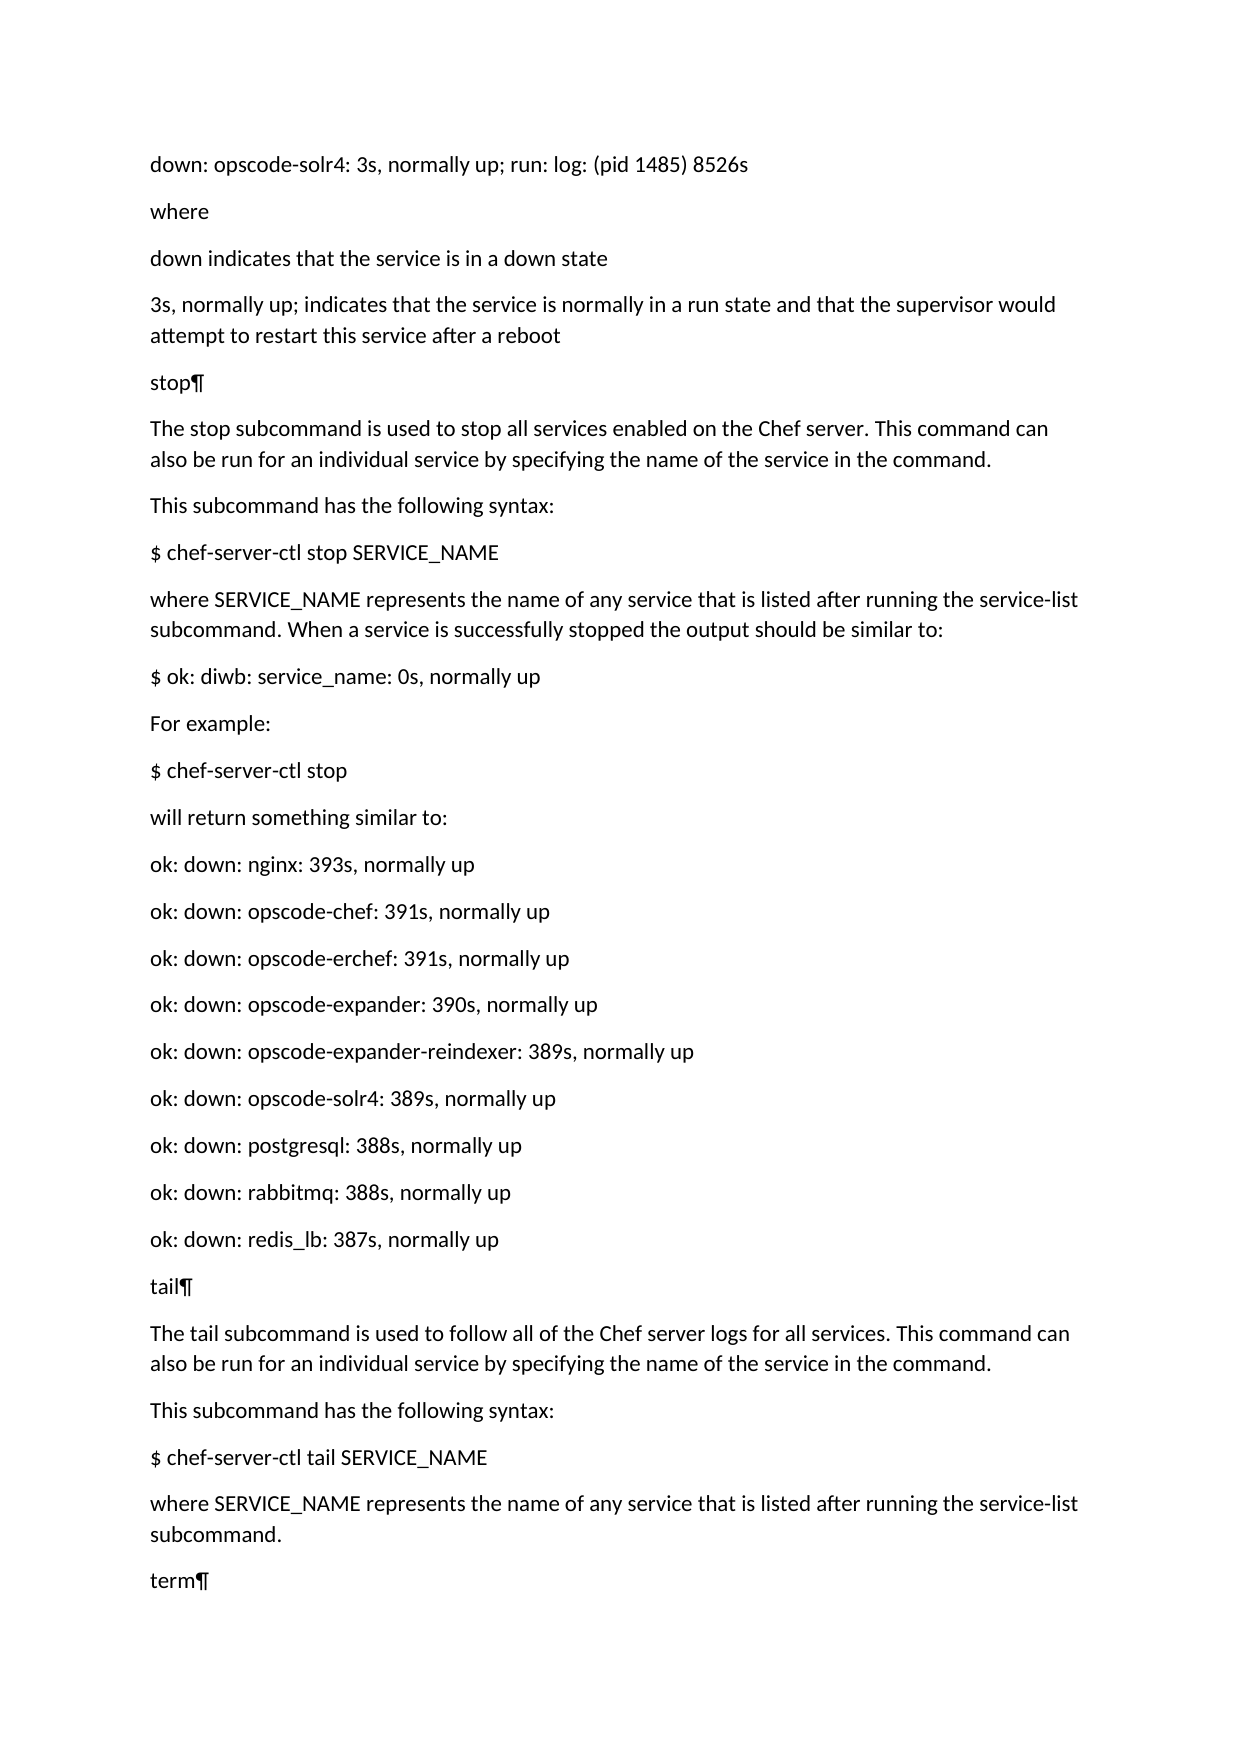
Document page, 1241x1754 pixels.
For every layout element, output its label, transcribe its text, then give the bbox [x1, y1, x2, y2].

text where SERVICE_NAME represents the name of any service that is listed after running the service-list subcommand. [150, 1489, 1090, 1548]
text ok: down: opscode-expander: 390s, normally up [150, 991, 1090, 1019]
text ok: down: opscode-expander-reindexer: 389s, normally up [150, 1037, 1090, 1066]
text 3s, normally up; indicates that the service is normally in a run state and that the supervisor would attempt to restart this service after a reboot [150, 291, 1090, 349]
text ok: down: redis_lb: 387s, normally up [150, 1225, 1090, 1253]
text This subcommand has the following syntax: [150, 1396, 1090, 1424]
text The stop subcommand is used to stop all services enabled on the Chef server. This command can also be run for an individual service by specifying the name of the service in the command. [150, 414, 1090, 473]
text $ chef-server-ctl stop SERVICE_NAME [150, 538, 1090, 567]
text down indicates that the service is in a down state [150, 244, 1090, 272]
text ok: down: nginx: 393s, normally up [150, 850, 1090, 878]
text $ ok: diwb: service_name: 0s, normally up [150, 662, 1090, 691]
text ok: down: opscode-chef: 391s, normally up [150, 897, 1090, 925]
text $ chef-server-ctl tail SERVICE_NAME [150, 1443, 1090, 1471]
text This subcommand has the following syntax: [150, 492, 1090, 520]
text term¶ [150, 1567, 1090, 1595]
text stop¶ [150, 368, 1090, 396]
text ok: down: postgresql: 388s, normally up [150, 1131, 1090, 1159]
text The tail subcommand is used to follow all of the Chef server logs for all services. This command can also be run for an individual service by specifying the name of the service in the command. [150, 1319, 1090, 1377]
text where SERVICE_NAME represents the name of any service that is listed after running the service-list subcommand. When a service is successfully stopped the output should be similar to: [150, 585, 1090, 644]
text will return something similar to: [150, 803, 1090, 831]
text $ chef-server-ctl stop [150, 756, 1090, 784]
text For example: [150, 709, 1090, 737]
text tail¶ [150, 1272, 1090, 1300]
text ok: down: rabbitmq: 388s, normally up [150, 1178, 1090, 1206]
text ok: down: opscode-solr4: 389s, normally up [150, 1084, 1090, 1112]
text down: opscode-solr4: 3s, normally up; run: log: (pid 1485) 8526s [150, 150, 1090, 178]
text where [150, 197, 1090, 225]
text ok: down: opscode-erchef: 391s, normally up [150, 944, 1090, 972]
